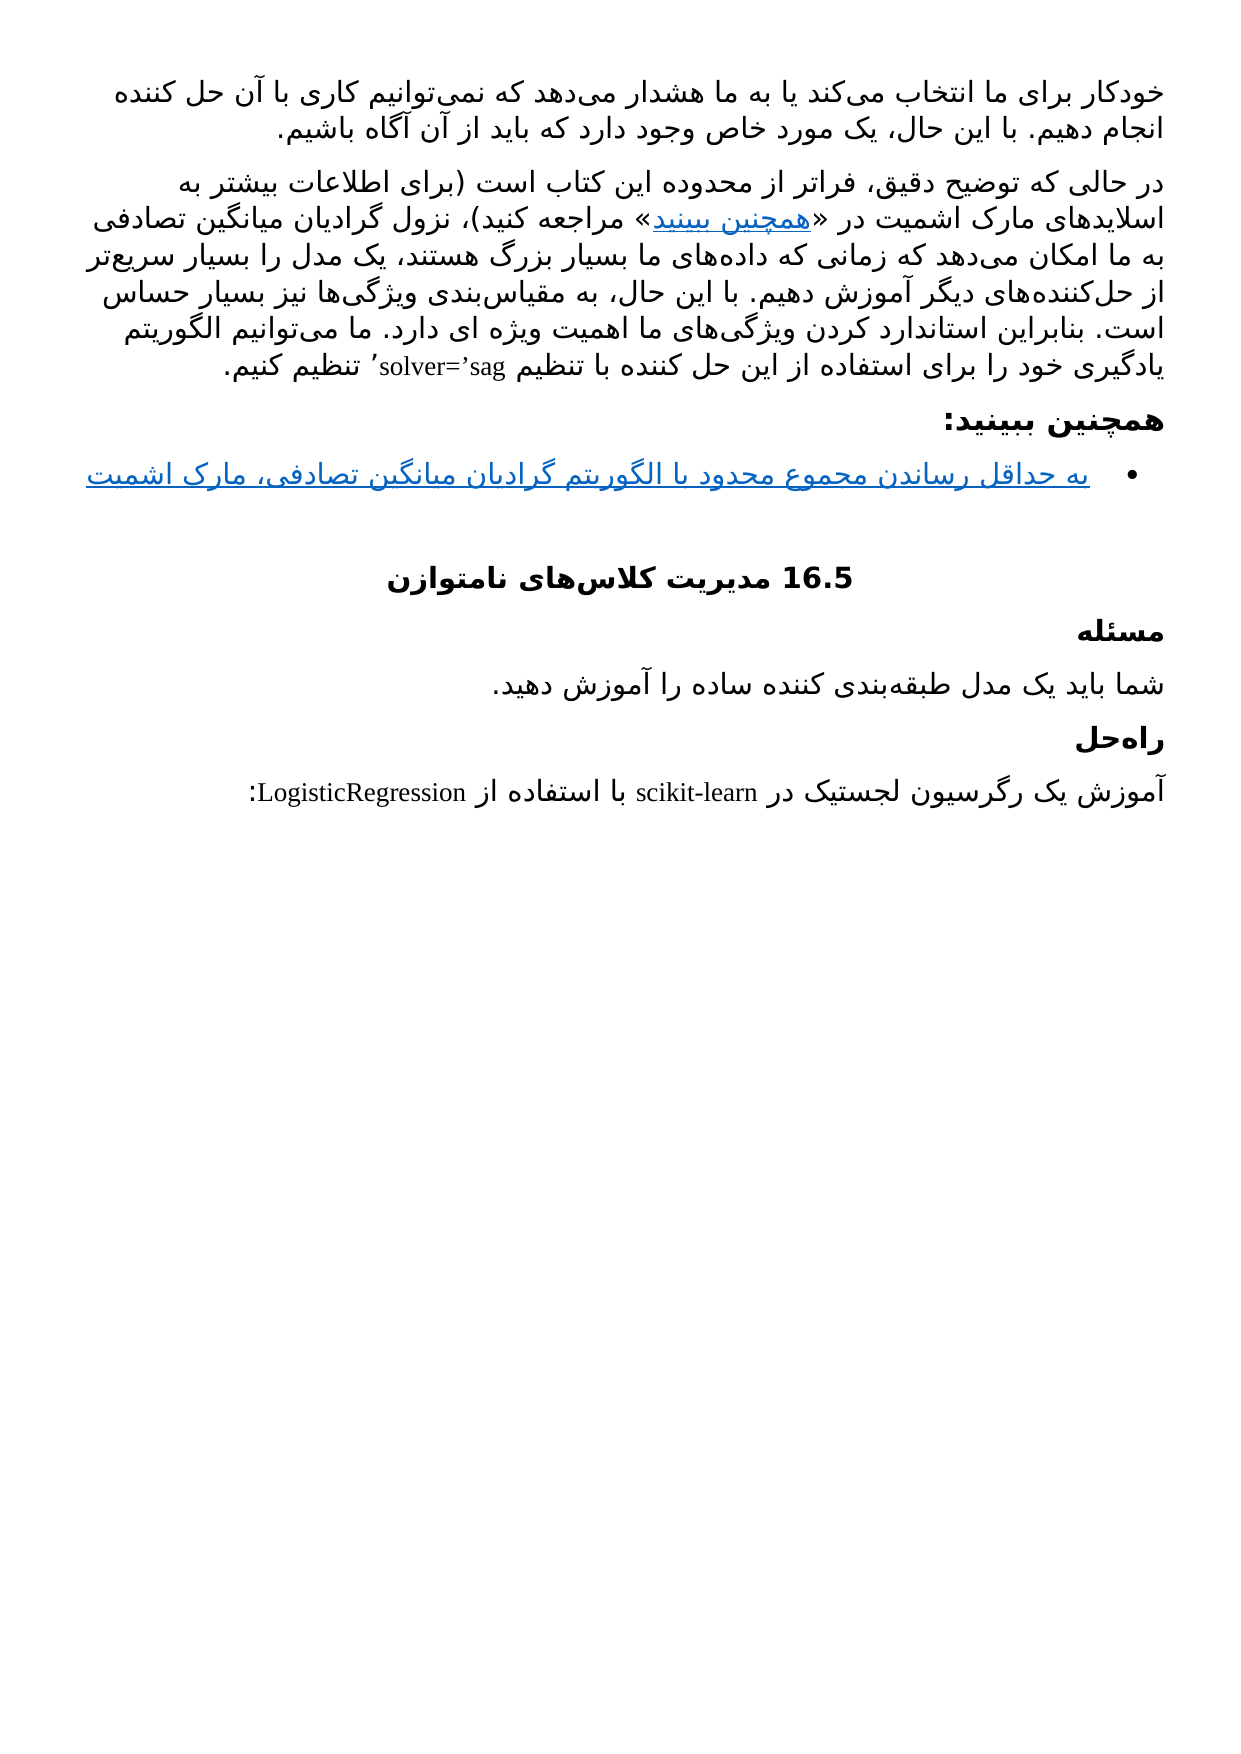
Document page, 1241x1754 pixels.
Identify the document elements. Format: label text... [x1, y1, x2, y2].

text آموزش یک رگرسیون لجستیک در scikit-learn با استفاده از LogisticRegression: [75, 774, 1165, 808]
text در حالی که توضیح دقیق، فراتر از محدوده این کتاب است (برای اطلاعات بیشتر به اسلایدهای مارک اشمیت در «همچنین ببینید» مراجعه کنید)، نزول گرادیان میانگین تصادفی به ما امکان می‌دهد که زمانی که داده‌های ما بسیار بزرگ هستند، یک مدل را بسیار سریع‌تر از حل‌کننده‌های دیگر آموزش دهیم. با این حال، به مقیاس‌بندی ویژگی‌ها نیز بسیار حساس است. بنابراین استاندارد کردن ویژگی‌های ما اهمیت ویژه ای دارد. ما می‌توانیم الگوریتم یادگیری خود را برای استفاده از این حل کننده با تنظیم solver=’sag’ تنظیم کنیم. [75, 165, 1165, 382]
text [75, 75, 1165, 146]
text مسئله [75, 614, 1165, 648]
text شما باید یک مدل طبقه‌بندی کننده ساده را آموزش دهید. [75, 668, 1165, 702]
text همچنین ببینید: [75, 402, 1165, 438]
list به حداقل رساندن مجموع محدود با الگوریتم گرادیان میانگین تصادفی، مارک اشمیت [75, 457, 1128, 491]
text 16.5 مدیریت کلاس‌های نامتوازن [75, 561, 1165, 595]
text راه‌حل [75, 721, 1165, 755]
